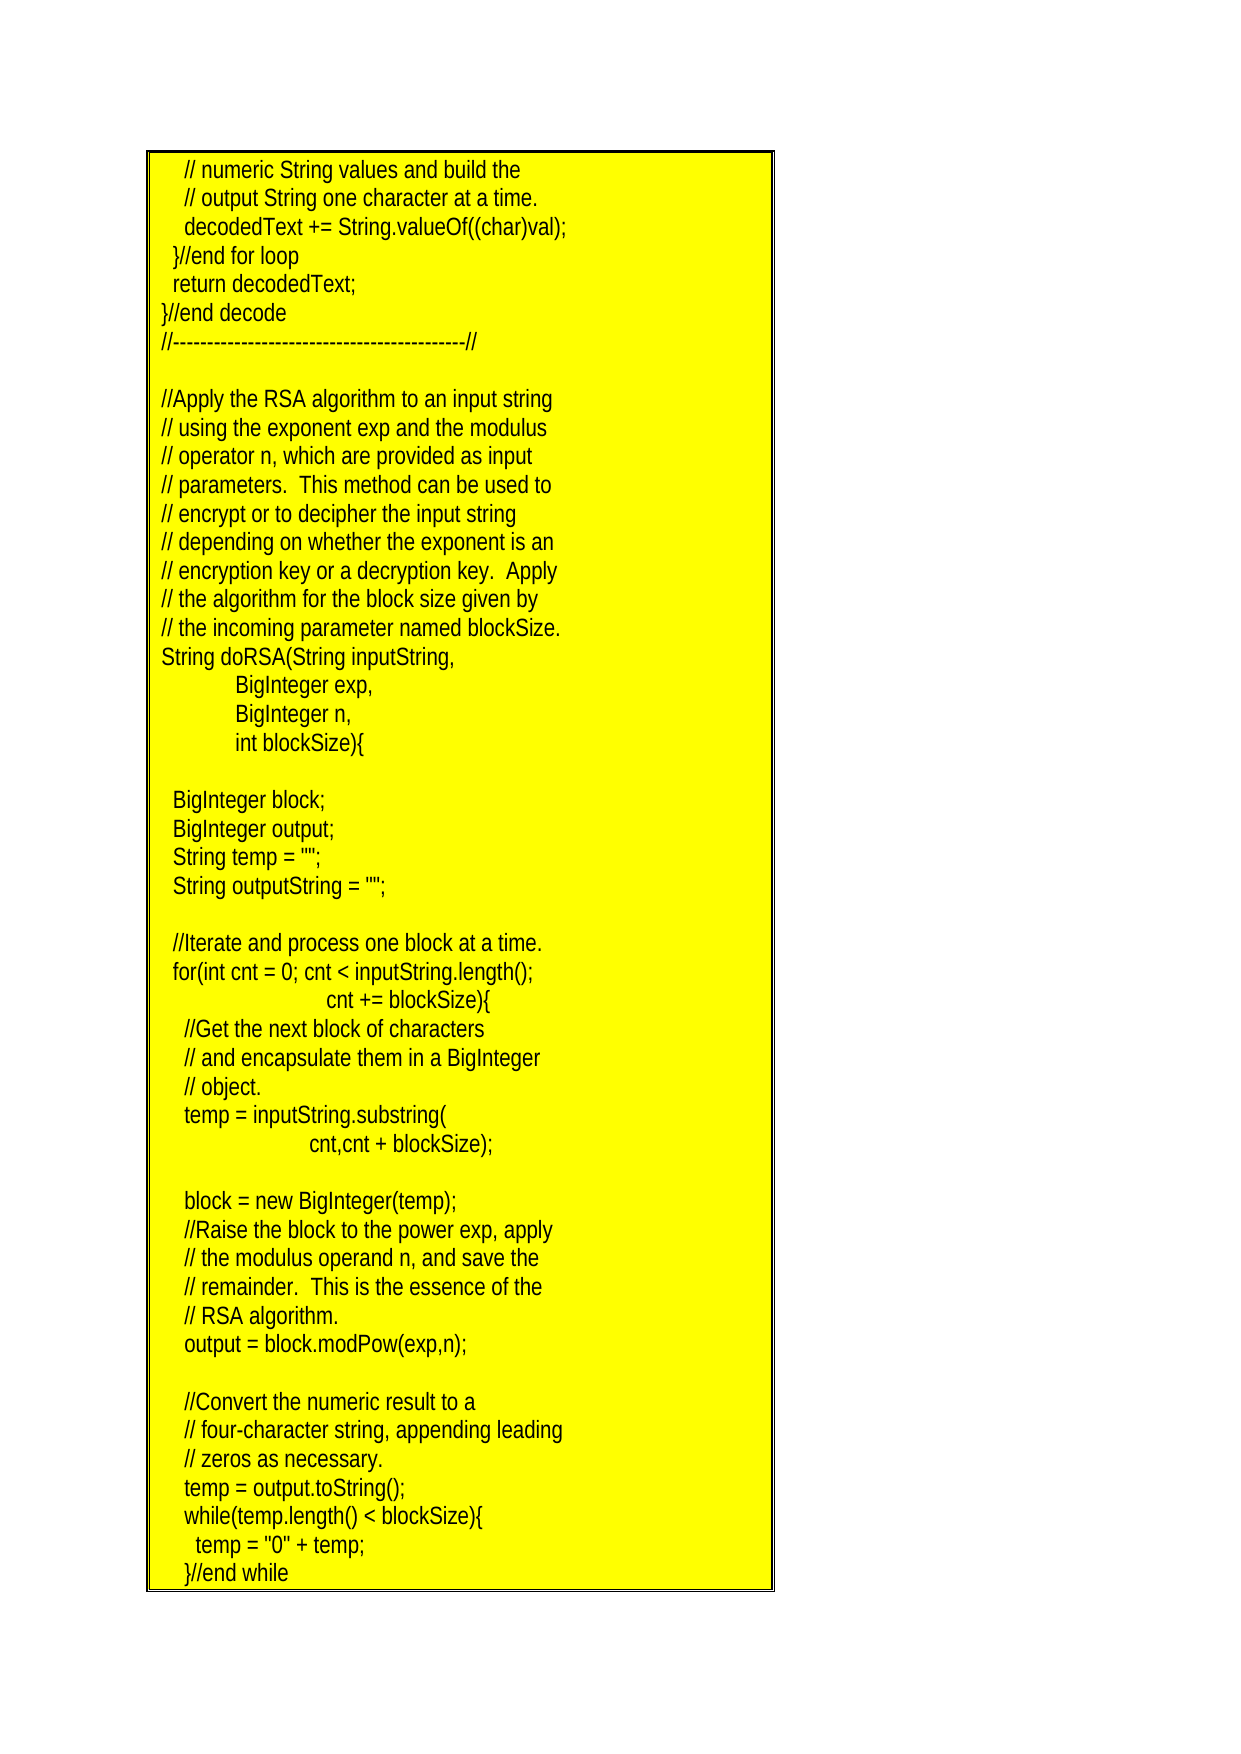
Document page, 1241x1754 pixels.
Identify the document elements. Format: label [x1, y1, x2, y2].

table_header [150, 153, 771, 1589]
